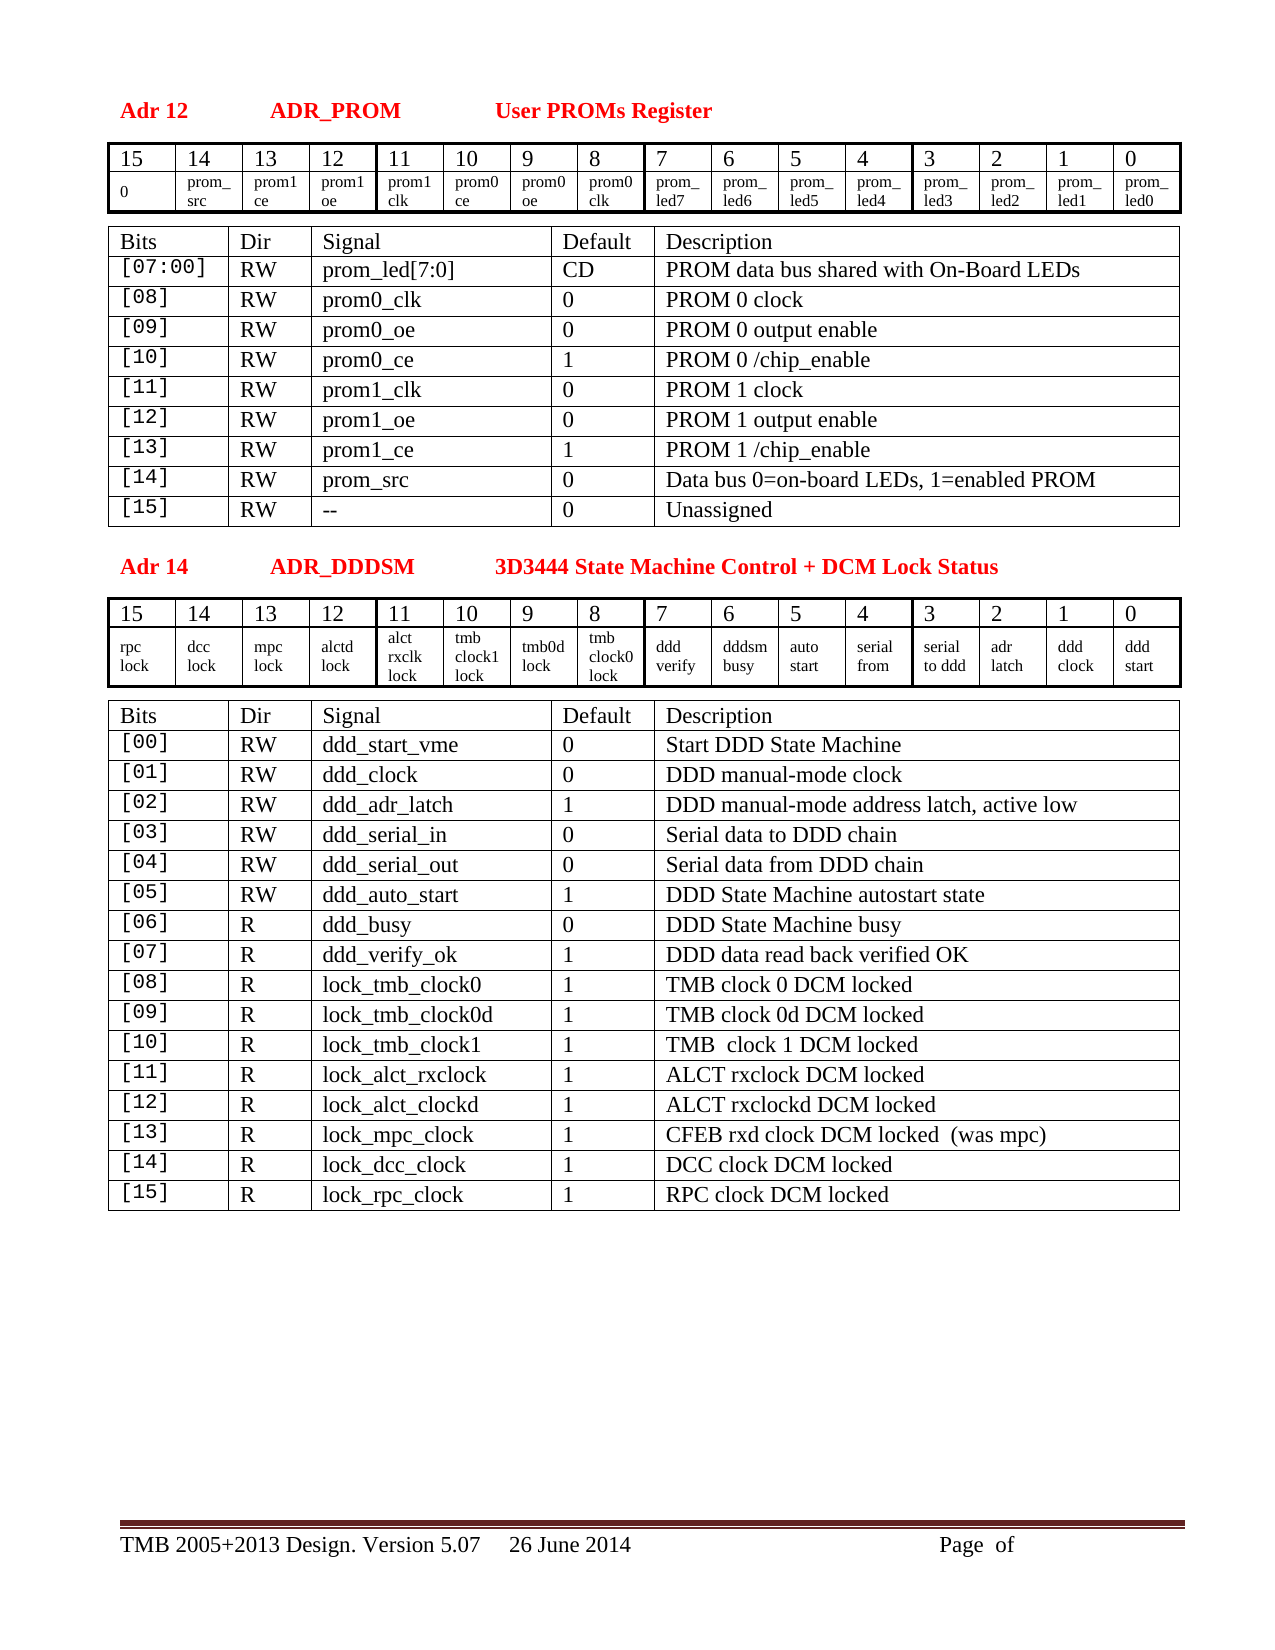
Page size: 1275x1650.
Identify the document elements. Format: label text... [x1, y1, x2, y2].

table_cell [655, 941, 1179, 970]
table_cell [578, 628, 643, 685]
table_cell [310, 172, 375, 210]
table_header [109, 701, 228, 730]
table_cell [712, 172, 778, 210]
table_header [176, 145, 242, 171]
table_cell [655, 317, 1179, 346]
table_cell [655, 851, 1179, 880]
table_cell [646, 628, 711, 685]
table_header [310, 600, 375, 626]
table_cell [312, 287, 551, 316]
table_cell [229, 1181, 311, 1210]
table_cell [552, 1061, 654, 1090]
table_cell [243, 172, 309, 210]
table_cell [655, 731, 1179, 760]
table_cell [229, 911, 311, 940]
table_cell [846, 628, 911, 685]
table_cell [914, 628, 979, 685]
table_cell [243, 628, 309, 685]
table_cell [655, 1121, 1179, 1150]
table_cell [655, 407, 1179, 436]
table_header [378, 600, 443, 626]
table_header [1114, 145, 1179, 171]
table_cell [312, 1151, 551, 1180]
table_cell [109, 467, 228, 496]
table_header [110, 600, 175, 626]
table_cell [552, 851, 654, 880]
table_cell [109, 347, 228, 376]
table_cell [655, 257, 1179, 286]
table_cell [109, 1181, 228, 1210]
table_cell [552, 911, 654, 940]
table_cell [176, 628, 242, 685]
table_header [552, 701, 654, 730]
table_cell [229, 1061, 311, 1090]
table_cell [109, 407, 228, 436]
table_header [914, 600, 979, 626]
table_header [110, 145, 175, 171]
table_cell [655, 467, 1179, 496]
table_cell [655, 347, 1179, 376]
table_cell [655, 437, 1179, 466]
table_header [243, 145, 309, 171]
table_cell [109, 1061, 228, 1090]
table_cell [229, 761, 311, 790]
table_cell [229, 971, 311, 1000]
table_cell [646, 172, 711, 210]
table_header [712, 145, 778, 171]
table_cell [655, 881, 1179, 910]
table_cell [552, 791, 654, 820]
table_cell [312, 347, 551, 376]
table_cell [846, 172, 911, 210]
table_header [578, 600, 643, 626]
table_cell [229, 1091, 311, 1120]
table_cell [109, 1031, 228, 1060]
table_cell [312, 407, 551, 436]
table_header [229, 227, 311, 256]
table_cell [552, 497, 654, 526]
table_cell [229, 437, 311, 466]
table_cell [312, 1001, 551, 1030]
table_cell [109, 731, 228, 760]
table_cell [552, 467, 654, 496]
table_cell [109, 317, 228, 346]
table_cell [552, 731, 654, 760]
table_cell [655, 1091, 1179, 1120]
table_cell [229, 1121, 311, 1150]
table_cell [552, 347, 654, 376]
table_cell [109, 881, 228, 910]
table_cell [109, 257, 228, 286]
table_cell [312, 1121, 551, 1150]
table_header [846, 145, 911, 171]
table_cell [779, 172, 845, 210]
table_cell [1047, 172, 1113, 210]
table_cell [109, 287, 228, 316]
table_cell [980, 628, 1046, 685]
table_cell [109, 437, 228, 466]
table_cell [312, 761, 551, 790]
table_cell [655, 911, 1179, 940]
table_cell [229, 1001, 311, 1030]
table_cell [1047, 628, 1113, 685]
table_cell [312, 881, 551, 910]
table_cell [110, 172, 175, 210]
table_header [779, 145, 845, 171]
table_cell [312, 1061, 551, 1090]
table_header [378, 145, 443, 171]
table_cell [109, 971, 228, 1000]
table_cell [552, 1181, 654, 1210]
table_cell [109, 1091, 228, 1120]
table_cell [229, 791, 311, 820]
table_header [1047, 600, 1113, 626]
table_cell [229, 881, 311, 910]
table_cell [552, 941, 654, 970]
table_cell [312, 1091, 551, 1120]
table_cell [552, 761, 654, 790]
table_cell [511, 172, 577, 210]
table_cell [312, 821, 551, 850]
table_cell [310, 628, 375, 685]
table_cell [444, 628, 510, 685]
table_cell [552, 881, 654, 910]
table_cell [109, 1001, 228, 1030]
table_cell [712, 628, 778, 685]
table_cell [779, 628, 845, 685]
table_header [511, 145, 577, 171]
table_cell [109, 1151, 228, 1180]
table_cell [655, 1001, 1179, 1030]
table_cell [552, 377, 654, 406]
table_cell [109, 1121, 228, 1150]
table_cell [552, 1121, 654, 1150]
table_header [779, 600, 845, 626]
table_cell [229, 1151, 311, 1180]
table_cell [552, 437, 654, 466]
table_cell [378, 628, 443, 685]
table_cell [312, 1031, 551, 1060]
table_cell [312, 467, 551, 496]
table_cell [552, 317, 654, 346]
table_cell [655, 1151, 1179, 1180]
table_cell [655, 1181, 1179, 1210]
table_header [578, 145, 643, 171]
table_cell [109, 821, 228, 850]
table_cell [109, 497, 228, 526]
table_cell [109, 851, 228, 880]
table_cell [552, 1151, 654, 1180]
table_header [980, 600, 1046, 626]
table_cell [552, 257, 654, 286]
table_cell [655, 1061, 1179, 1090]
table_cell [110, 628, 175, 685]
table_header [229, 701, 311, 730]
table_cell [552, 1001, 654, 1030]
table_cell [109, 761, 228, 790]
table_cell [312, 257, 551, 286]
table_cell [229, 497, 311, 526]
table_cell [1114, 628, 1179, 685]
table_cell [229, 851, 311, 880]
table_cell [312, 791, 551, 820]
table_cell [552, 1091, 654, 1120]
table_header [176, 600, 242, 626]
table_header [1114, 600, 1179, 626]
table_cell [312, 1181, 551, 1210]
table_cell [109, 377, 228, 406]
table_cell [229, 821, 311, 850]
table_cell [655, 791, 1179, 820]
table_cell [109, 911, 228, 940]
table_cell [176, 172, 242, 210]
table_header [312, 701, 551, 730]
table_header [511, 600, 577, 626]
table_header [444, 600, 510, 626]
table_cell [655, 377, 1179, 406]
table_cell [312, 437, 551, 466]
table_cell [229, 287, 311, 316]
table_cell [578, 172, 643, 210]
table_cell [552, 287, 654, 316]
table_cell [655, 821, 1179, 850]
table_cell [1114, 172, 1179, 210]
subtitle Adr 14 ADR_DDDSM 3D3444 State Machine Control + DCM Lock Status [120, 553, 1185, 579]
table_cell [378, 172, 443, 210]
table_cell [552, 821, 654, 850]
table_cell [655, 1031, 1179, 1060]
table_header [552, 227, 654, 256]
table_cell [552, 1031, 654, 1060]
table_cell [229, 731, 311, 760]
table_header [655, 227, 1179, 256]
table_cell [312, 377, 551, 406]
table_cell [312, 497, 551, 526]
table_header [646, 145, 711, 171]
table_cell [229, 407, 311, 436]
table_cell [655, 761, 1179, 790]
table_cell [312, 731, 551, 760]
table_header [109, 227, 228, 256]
subtitle Adr 12 ADR_PROM User PROMs Register [120, 97, 1185, 124]
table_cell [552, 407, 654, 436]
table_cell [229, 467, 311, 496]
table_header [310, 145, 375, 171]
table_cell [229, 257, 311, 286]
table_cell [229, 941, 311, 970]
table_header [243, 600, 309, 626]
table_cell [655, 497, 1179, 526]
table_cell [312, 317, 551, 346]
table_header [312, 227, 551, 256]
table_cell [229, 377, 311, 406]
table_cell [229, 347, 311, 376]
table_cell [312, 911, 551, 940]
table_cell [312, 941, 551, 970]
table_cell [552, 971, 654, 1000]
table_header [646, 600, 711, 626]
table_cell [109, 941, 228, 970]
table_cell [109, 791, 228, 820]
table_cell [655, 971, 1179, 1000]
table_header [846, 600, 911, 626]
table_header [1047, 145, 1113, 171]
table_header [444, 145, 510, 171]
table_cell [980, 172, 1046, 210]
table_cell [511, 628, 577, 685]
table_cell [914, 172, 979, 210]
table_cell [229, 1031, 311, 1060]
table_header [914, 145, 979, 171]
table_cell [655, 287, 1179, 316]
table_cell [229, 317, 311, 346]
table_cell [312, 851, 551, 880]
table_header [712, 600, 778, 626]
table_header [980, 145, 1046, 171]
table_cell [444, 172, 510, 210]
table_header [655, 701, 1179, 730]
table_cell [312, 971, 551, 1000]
